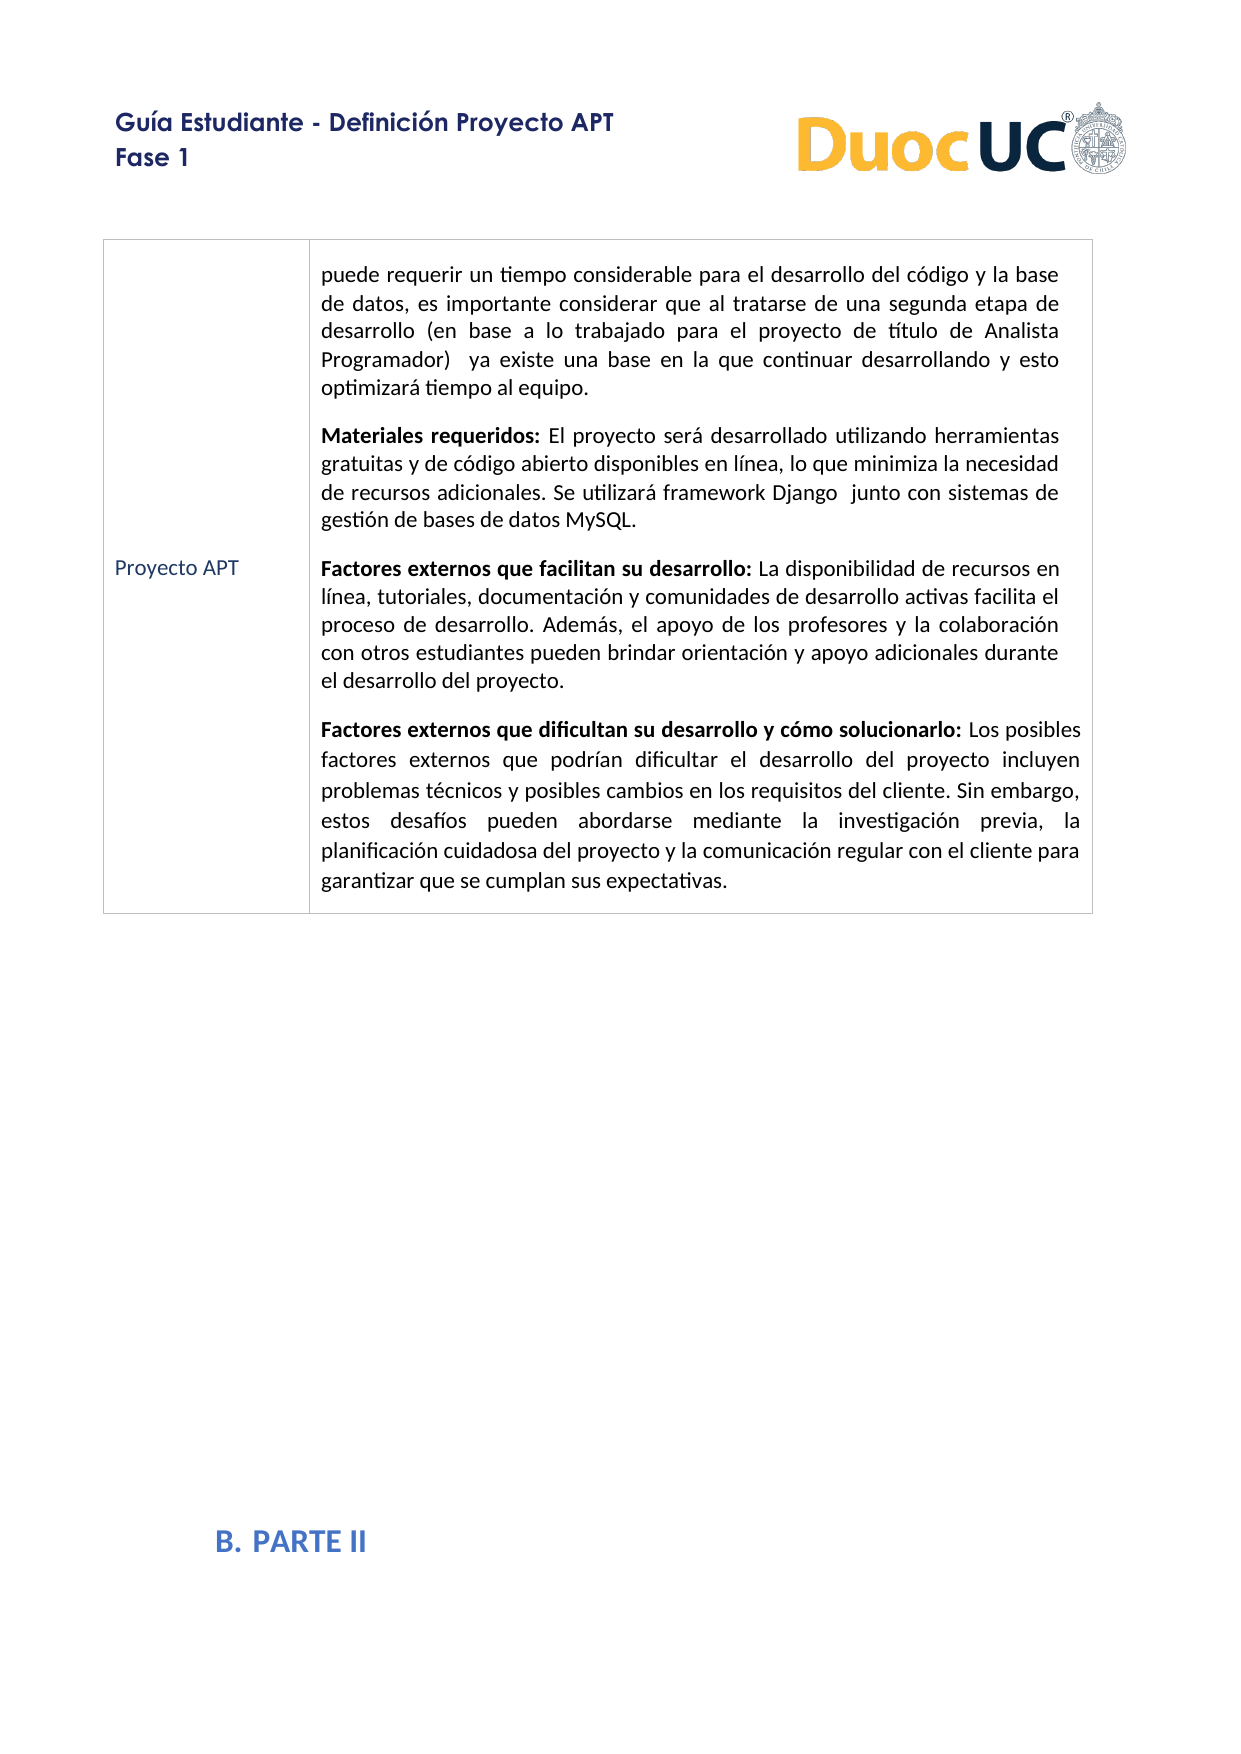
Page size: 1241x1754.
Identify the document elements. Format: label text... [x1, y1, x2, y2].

list PARTE II [215, 1521, 1063, 1561]
picture [798, 102, 1126, 174]
table_cell Factibilidad de desarrollo del Proyecto APT [104, 240, 309, 913]
